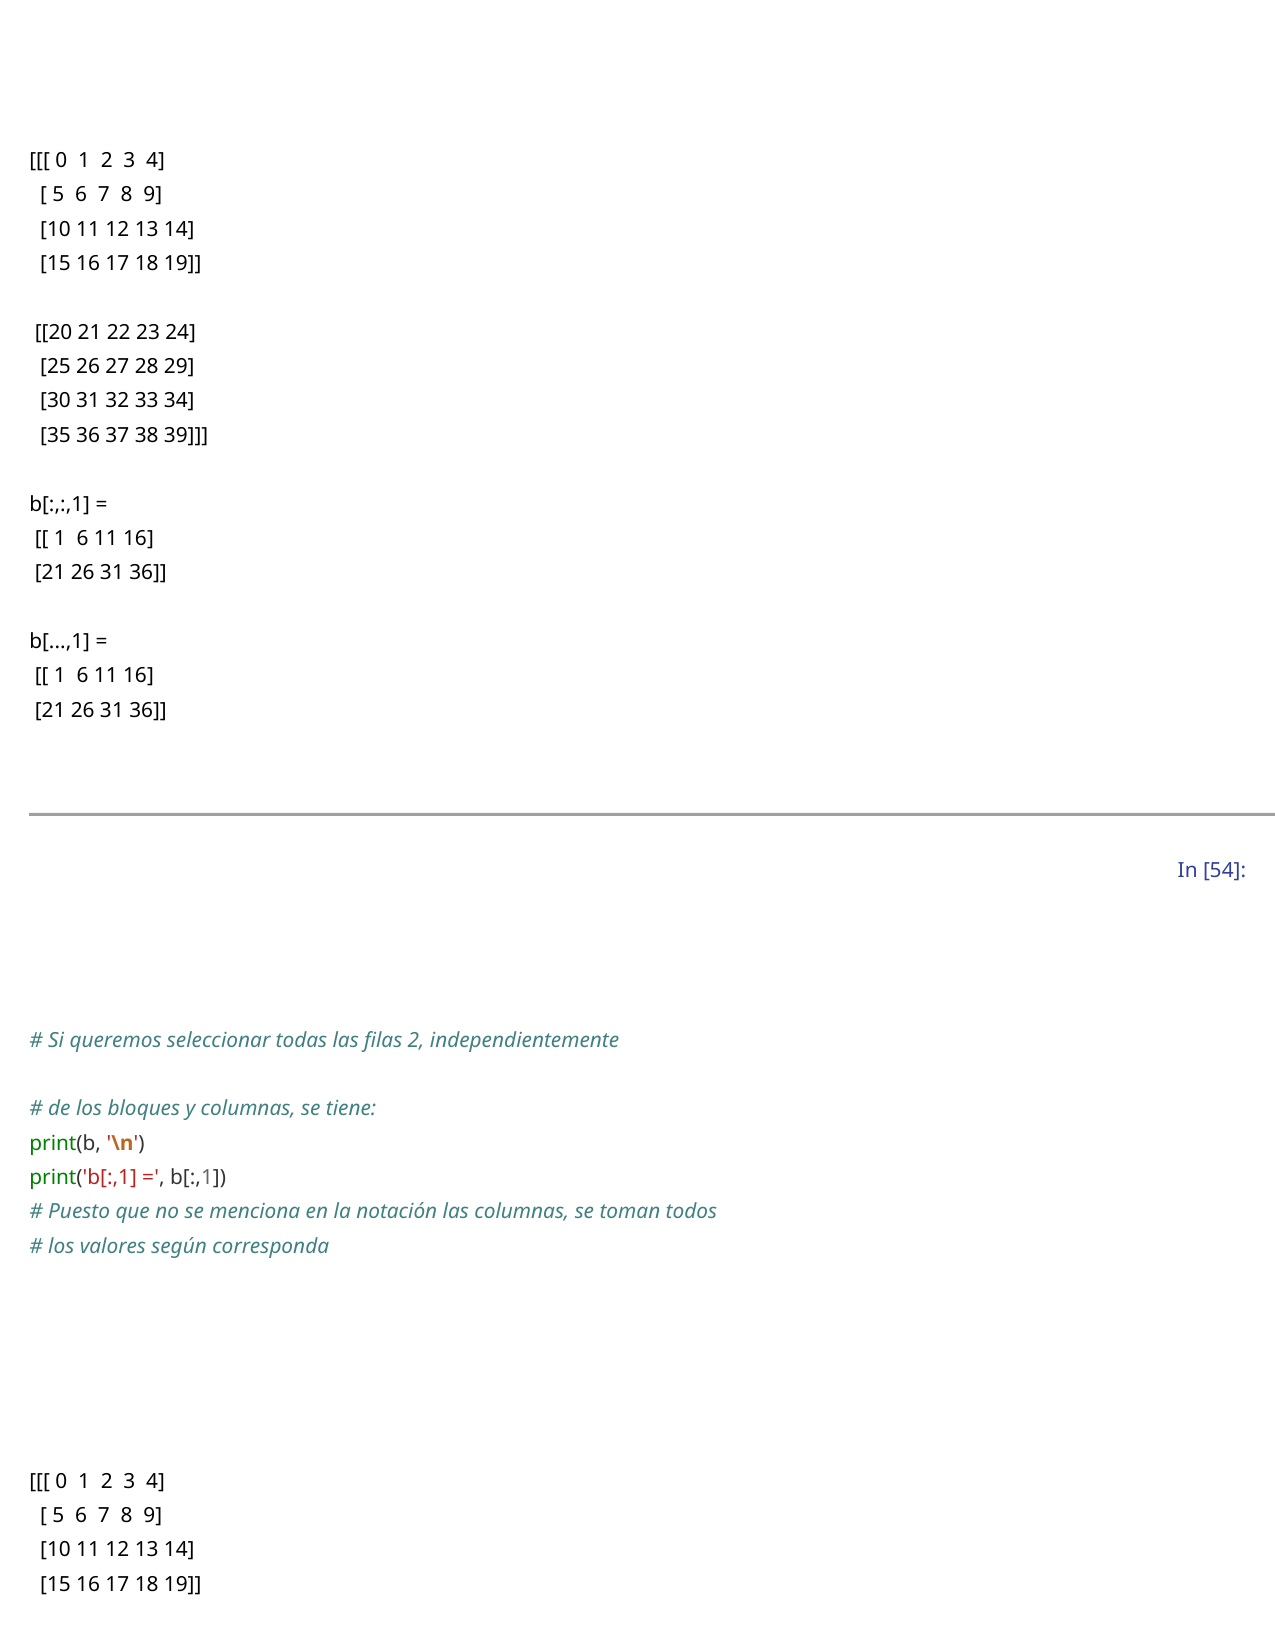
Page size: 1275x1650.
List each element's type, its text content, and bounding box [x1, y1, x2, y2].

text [29, 1466, 1246, 1632]
text # Si queremos seleccionar todas las filas 2, independientemente # de los bloques y columnas, se tiene: print(b, '\n') print('b[:,1] =', b[:,1]) # Puesto que no se menciona en la notación las columnas, se toman todos # los valores según corresponda [29, 1025, 1246, 1288]
text In [54]: [29, 855, 1246, 883]
text [[[ 0 1 2 3 4] [ 5 6 7 8 9] [10 11 12 13 14] [15 16 17 18 19]] [[20 21 22 23 24] [25 26 27 28 29] [30 31 32 33 34] [35 36 37 38 39]]] b[:,:,1] = [[ 1 6 11 16] [21 26 31 36]] b[...,1] = [[ 1 6 11 16] [21 26 31 36]] [29, 145, 1246, 752]
